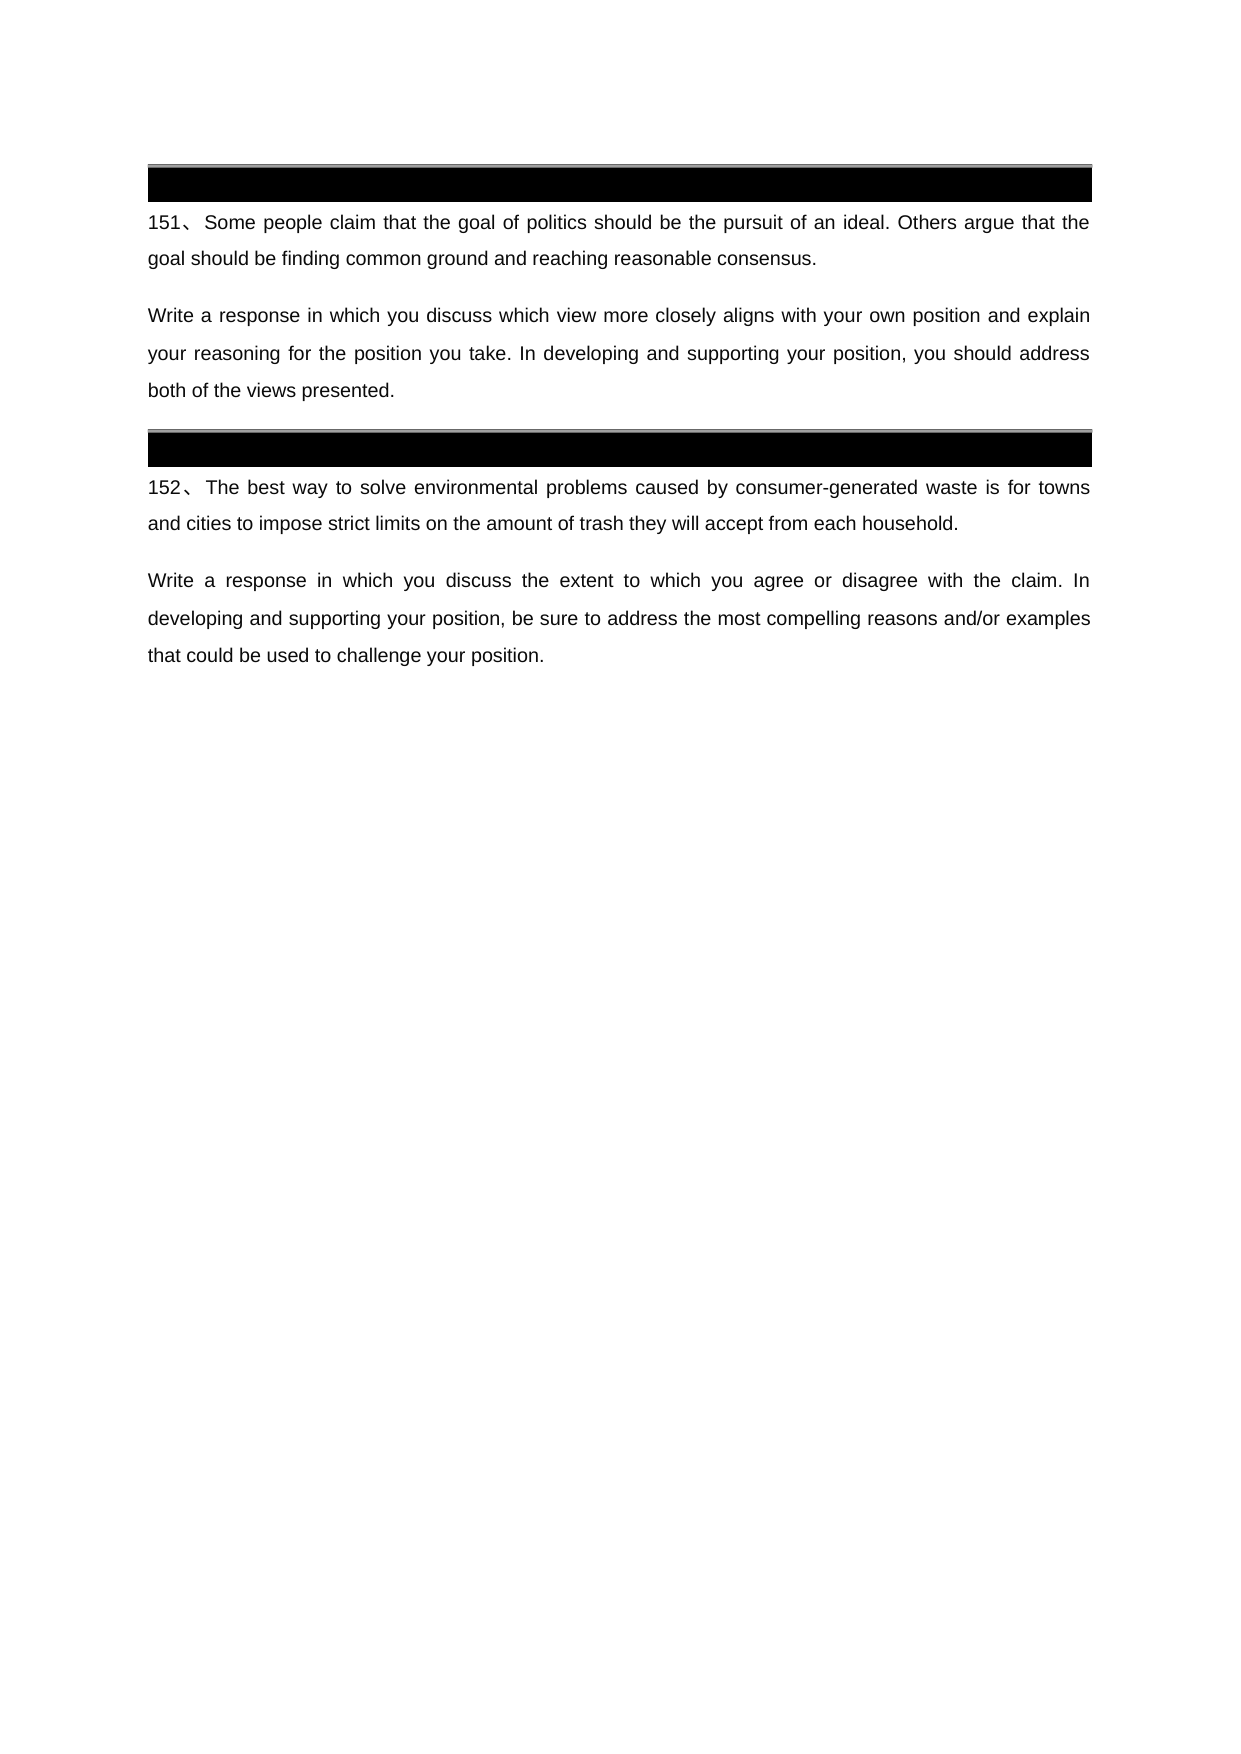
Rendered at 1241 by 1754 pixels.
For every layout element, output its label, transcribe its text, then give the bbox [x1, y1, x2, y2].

text Write a response in which you discuss the extent to which you agree or disagree with the claim. In developing and supporting your position, be sure to address the most compelling reasons and/or examples that could be used to challenge your position. [148, 562, 1092, 674]
text 152、The best way to solve environmental problems caused by consumer-generated waste is for towns and cities to impose strict limits on the amount of trash they will accept from each household. [148, 467, 1092, 542]
text 151、Some people claim that the goal of politics should be the pursuit of an ideal. Others argue that the goal should be finding common ground and reaching reasonable consensus. [148, 202, 1092, 277]
